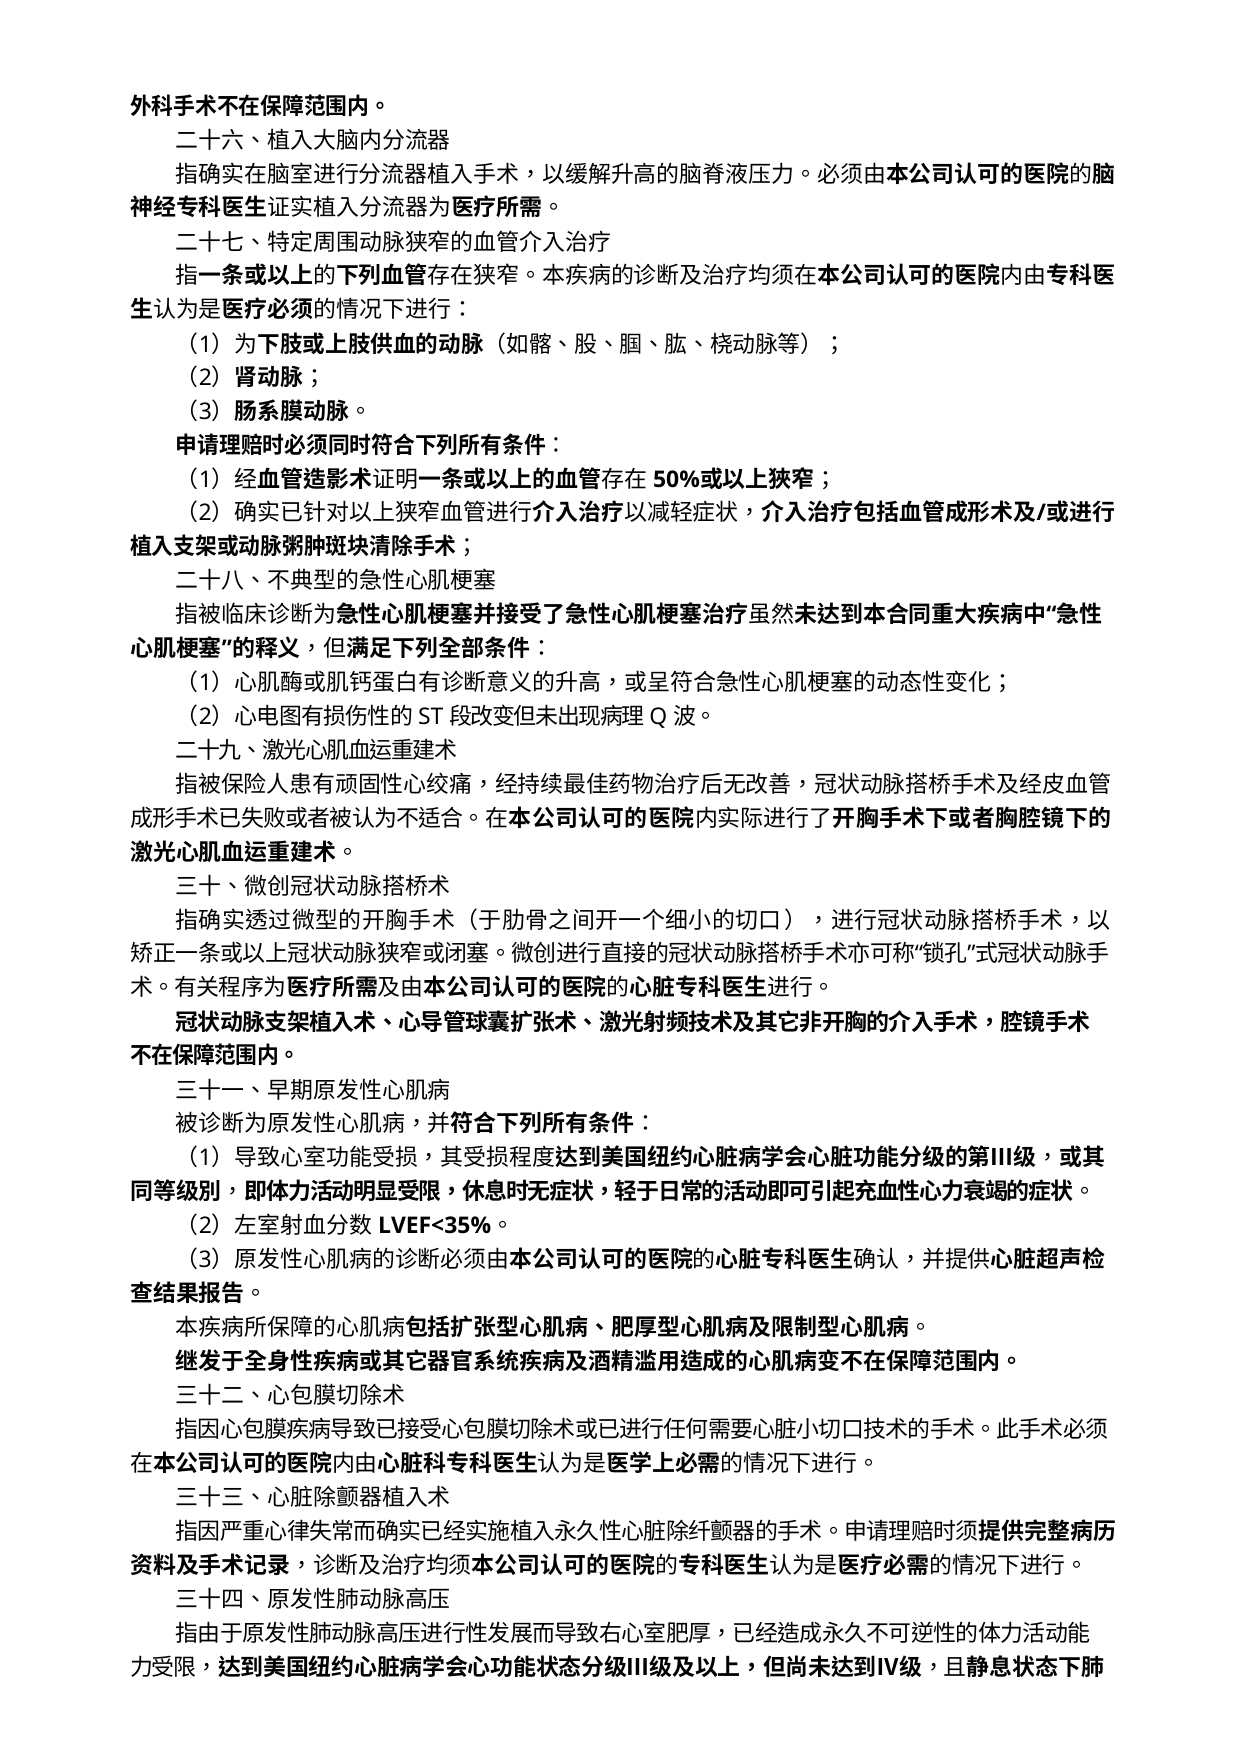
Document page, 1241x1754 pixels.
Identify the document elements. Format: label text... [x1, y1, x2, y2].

text （1）经血管造影术证明一条或以上的血管存在 50%或以上狹窄； [176, 462, 1134, 494]
subtitle 申请理赔时必须同时符合下列所有条件： [176, 429, 1134, 460]
text 指被保险人患有顽固性心绞痛，经持续最佳药物治疗后无改善，冠状动脉搭桥手术及经皮血管成形手术已失败或者被认为不适合。在本公司认可的医院内实际进行了开胸手术下或者胸腔镜下的激光心肌血运重建术。 [130, 768, 1112, 867]
text 二十七、特定周围动脉狭窄的血管介入治疗 [176, 226, 1134, 257]
subtitle 冠状动脉支架植入术、心导管球囊扩张术、激光射频技术及其它非开胸的介入手术，腔镜手术不在保障范围内。 [130, 1006, 1111, 1071]
text 被诊断为原发性心肌病，并符合下列所有条件： [176, 1107, 1134, 1139]
text 指确实在脑室进行分流器植入手术，以缓解升高的脑脊液压力。必须由本公司认可的医院的脑神经专科医生证实植入分流器为医疗所需。 [130, 158, 1117, 223]
text 继发于全身性疾病或其它器官系统疾病及酒精滥用造成的心肌病变不在保障范围内。三十二、心包膜切除术 [176, 1345, 1027, 1410]
text （3）肠系膜动脉。 [176, 395, 1134, 426]
subtitle 指被临床诊断为急性心肌梗塞并接受了急性心肌梗塞治疗虽然未达到本合同重大疾病中“急性心肌梗塞”的释义，但满足下列全部条件： [130, 598, 1119, 663]
text 本疾病所保障的心肌病包括扩张型心肌病、肥厚型心肌病及限制型心肌病。 [176, 1311, 1134, 1342]
text 指由于原发性肺动脉高压进行性发展而导致右心室肥厚，已经造成永久不可逆性的体力活动能力受限，达到美国纽约心脏病学会心功能状态分级Ⅲ级及以上，但尚未达到Ⅳ级，且静息状态下肺 [130, 1617, 1111, 1682]
text （2）左室射血分数 LVEF<35%。 [176, 1209, 1134, 1240]
text 指因心包膜疾病导致已接受心包膜切除术或已进行任何需要心脏小切口技术的手术。此手术必须在本公司认可的医院内由心脏科专科医生认为是医学上必需的情况下进行。 [130, 1413, 1112, 1478]
text 三十、微创冠状动脉搭桥术 [176, 870, 1134, 901]
text （2）心电图有损伤性的 ST 段改变但未出现病理 Q 波。二十九、激光心肌血运重建术 [176, 700, 726, 765]
text 指确实透过微型的开胸手术（于肋骨之间开一个细小的切口），进行冠状动脉搭桥手术，以矫正一条或以上冠状动脉狭窄或闭塞。微创进行直接的冠状动脉搭桥手术亦可称“锁孔”式冠状动脉手术。有关程序为医疗所需及由本公司认可的医院的心脏专科医生进行。 [130, 904, 1111, 1002]
text 指一条或以上的下列血管存在狭窄。本疾病的诊断及治疗均须在本公司认可的医院内由专科医生认为是医疗必须的情况下进行： [130, 259, 1118, 324]
text 二十六、植入大脑内分流器 [176, 124, 1134, 155]
text 三十四、原发性肺动脉高压 [176, 1583, 1134, 1614]
subtitle 外科手术不在保障范围内。 [130, 90, 1134, 122]
text （2）肾动脉； [176, 361, 1134, 393]
text 指因严重心律失常而确实已经实施植入永久性心脏除纤颤器的手术。申请理赔时须提供完整病历资料及手术记录，诊断及治疗均须本公司认可的医院的专科医生认为是医疗必需的情况下进行。 [130, 1515, 1119, 1580]
text （1）心肌酶或肌钙蛋白有诊断意义的升高，或呈符合急性心肌梗塞的动态性变化； [176, 666, 1134, 697]
text 三十一、早期原发性心肌病 [176, 1074, 1134, 1105]
text （2）确实已针对以上狭窄血管进行介入治疗以减轻症状，介入治疗包括血管成形术及/或进行植入支架或动脉粥肿斑块清除手术； [130, 496, 1118, 561]
text 二十八、不典型的急性心肌梗塞 [176, 564, 1134, 596]
text 三十三、心脏除颤器植入术 [176, 1481, 1134, 1512]
text （1）导致心室功能受损，其受损程度达到美国纽约心脏病学会心脏功能分级的第Ⅲ级，或其同等级別，即体力活动明显受限，休息时无症状，轻于日常的活动即可引起充血性心力衰竭的症状。 [130, 1141, 1123, 1206]
text （1）为下肢或上肢供血的动脉（如髂、股、腘、肱、桡动脉等）； [176, 328, 1134, 359]
text （3）原发性心肌病的诊断必须由本公司认可的医院的心脏专科医生确认，并提供心脏超声检查结果报告。 [130, 1243, 1111, 1308]
